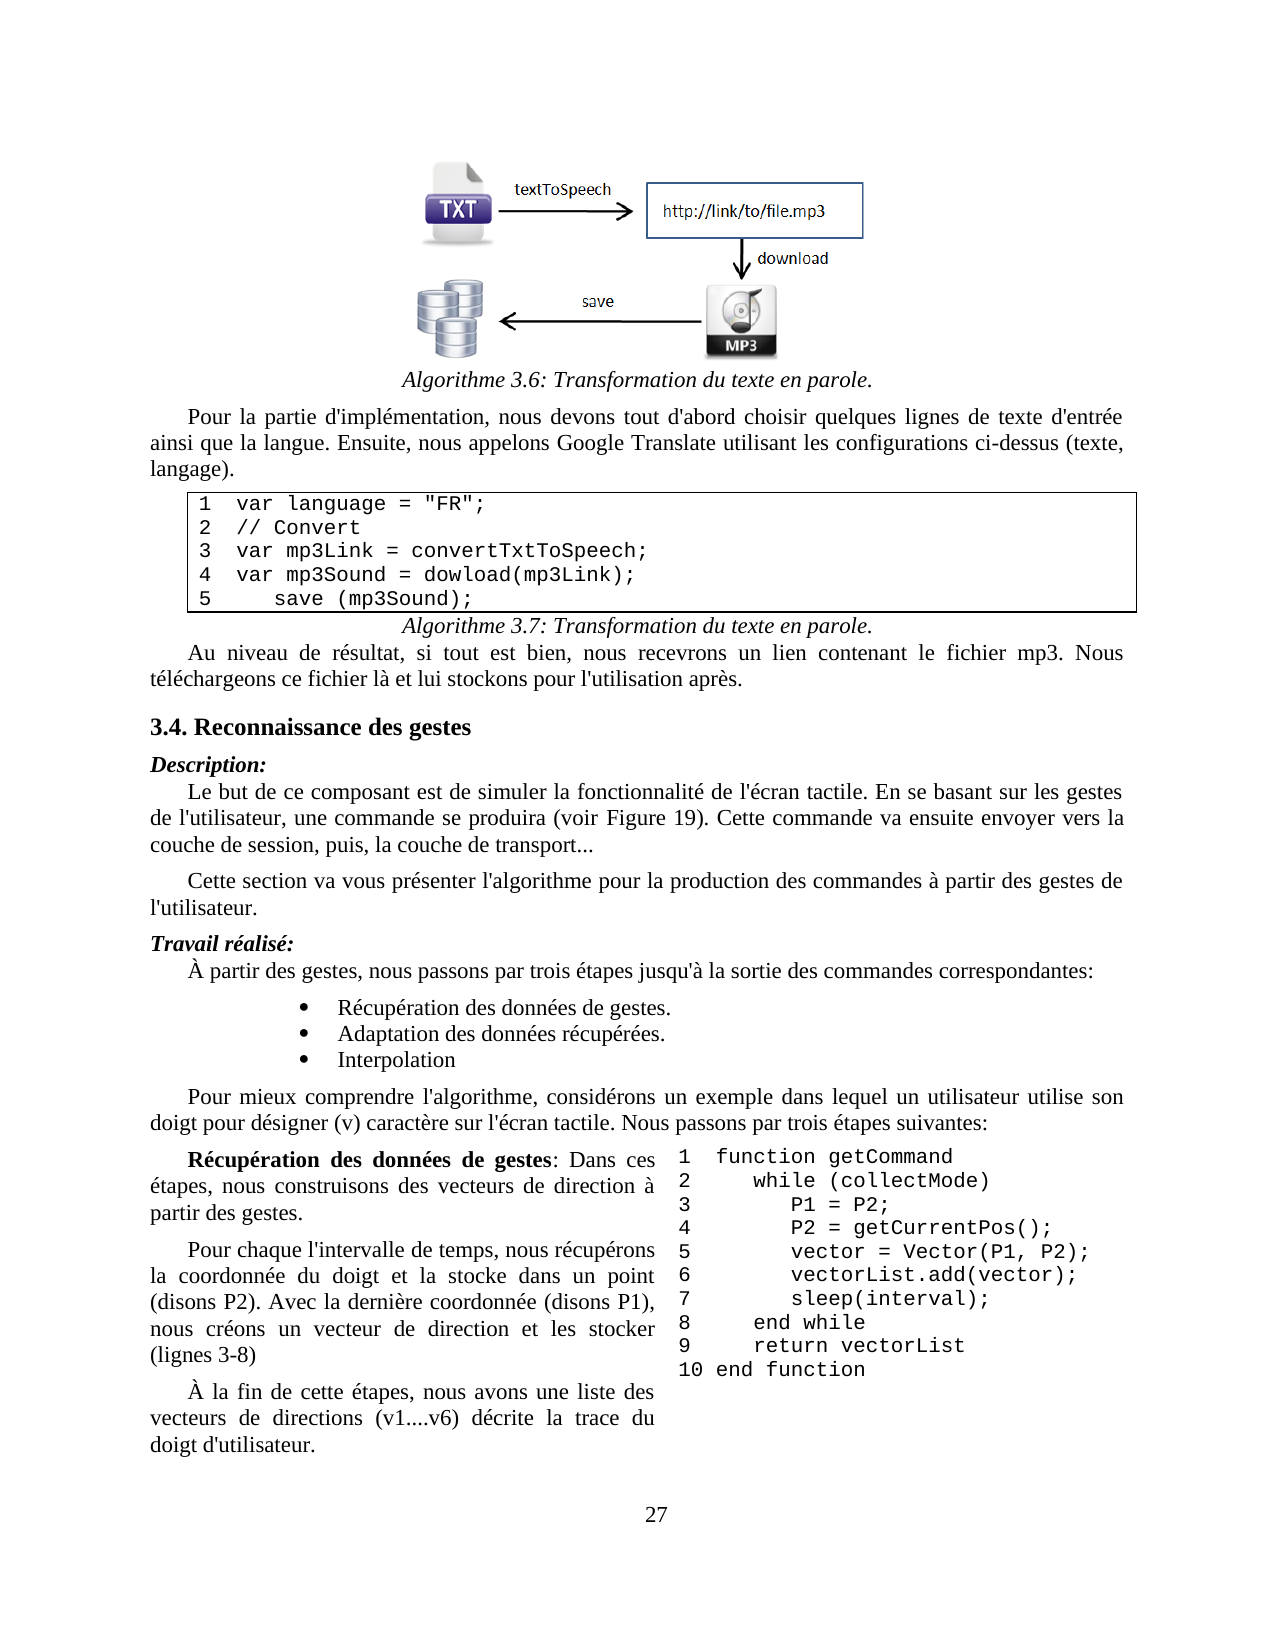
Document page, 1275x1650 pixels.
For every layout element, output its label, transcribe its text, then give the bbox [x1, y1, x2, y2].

text Pour la partie d'implémentation, nous devons tout d'abord choisir quelques lignes de texte d'entrée ainsi que la langue. Ensuite, nous appelons Google Translate utilisant les configurations ci-dessus (texte, langage). [150, 403, 1125, 482]
table_header 1 var language = "FR"; 2 // Convert 3 var mp3Link = convertTxtToSpeech; 4 var mp3Sound = dowload(mp3Link); 5 save (mp3Sound); [188, 493, 1136, 611]
list Interpolation [262, 1046, 1125, 1073]
text Algorithme 3.6: Transformation du texte en parole. [150, 366, 1125, 392]
subtitle Reconnaissance des gestes [150, 712, 1125, 741]
text Travail réalisé:réré qsdf [150, 931, 1125, 957]
table_header Récupération des données de gestes: Dans ces étapes, nous construisons des vecteurs de direction à partir des gestes. Pour chaque l'intervalle de temps, nous récupérons la coordonnée du doigt et la stocke dans un point (disons P2). Avec la dernière coordonnée (disons P1), nous créons un vecteur de direction et les stocker (lignes 3-8) À la fin de cette étapes, nous avons une liste des vecteurs de directions (v1....v6) décrite la trace du doigt d'utilisateur. [139, 1146, 667, 1467]
table_header 1 function getCommand 2 while (collectMode) 3 P1 = P2; 4 P2 = getCurrentPos(); 5 vector = Vector(P1, P2); 6 vectorList.add(vector); 7 sleep(interval); 8 end while 9 return vectorList 10 end function [667, 1146, 1136, 1467]
text Le but de ce composant est de simuler la fonctionnalité de l'écran tactile. En se basant sur les gestes de l'utilisateur, une commande se produira (voir Figure 19). Cette commande va ensuite envoyer vers la couche de session, puis, la couche de transport... [150, 778, 1125, 857]
text Description: [150, 752, 1125, 778]
list Adaptation des données récupérées. [262, 1020, 1125, 1046]
picture [407, 150, 868, 366]
text Au niveau de résultat, si tout est bien, nous recevrons un lien contenant le fichier mp3. Nous téléchargeons ce fichier là et lui stockons pour l'utilisation après. [150, 639, 1125, 692]
list Récupération des données de gestes. [262, 994, 1125, 1020]
text Algorithme 3.7: Transformation du texte en parole. [150, 612, 1125, 639]
text Pour mieux comprendre l'algorithme, considérons un exemple dans lequel un utilisateur utilise son doigt pour désigner (v) caractère sur l'écran tactile. Nous passons par trois étapes suivantes: [150, 1083, 1125, 1136]
text Cette section va vous présenter l'algorithme pour la production des commandes à partir des gestes de l'utilisateur. [150, 867, 1125, 920]
text À partir des gestes, nous passons par trois étapes jusqu'à la sortie des commandes correspondantes: [150, 957, 1125, 983]
